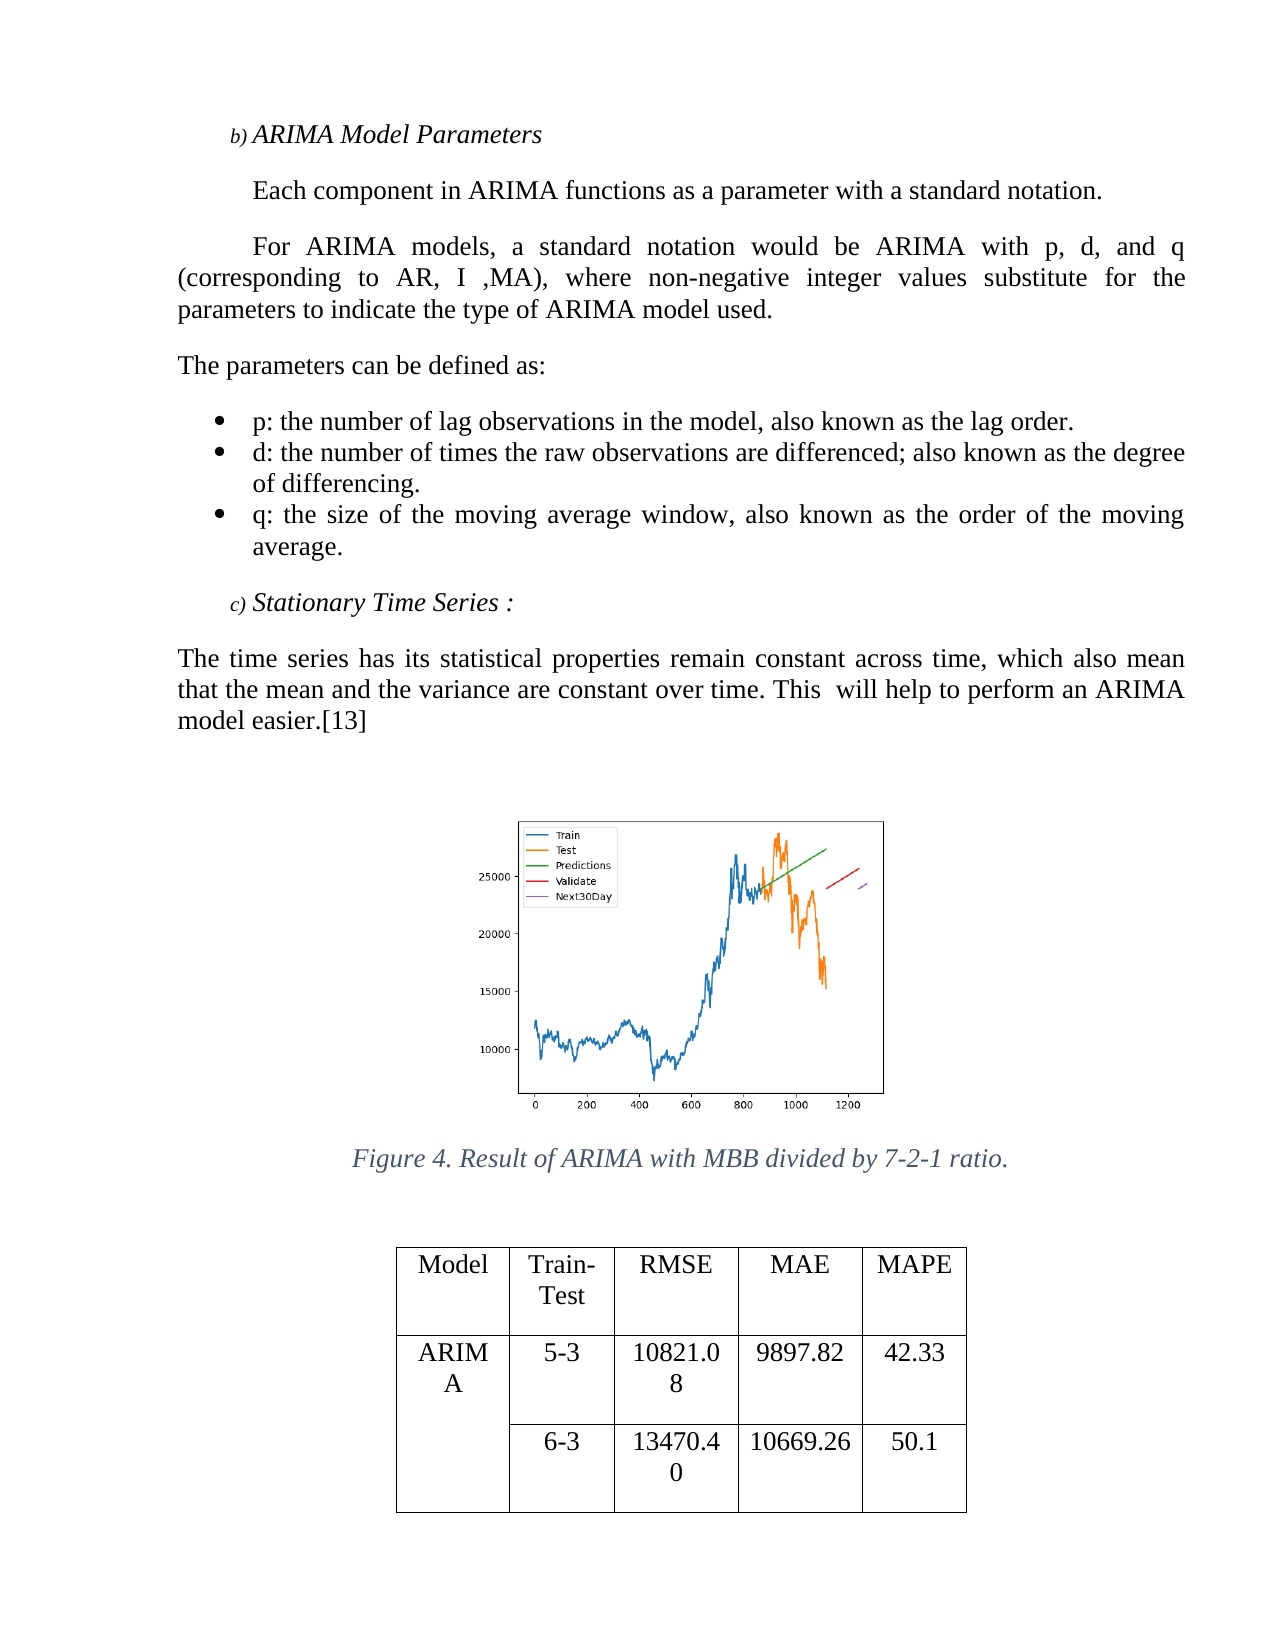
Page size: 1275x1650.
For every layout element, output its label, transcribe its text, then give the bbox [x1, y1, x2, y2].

table_header Train-Test [510, 1248, 614, 1335]
table_cell 10821.08 [615, 1336, 738, 1424]
text Each component in ARIMA functions as a parameter with a standard notation. [177, 174, 1186, 205]
text The parameters can be defined as: [177, 349, 1186, 380]
subtitle Stationary Time Series : [177, 586, 1186, 617]
text For ARIMA models, a standard notation would be ARIMA with p, d, and q (corresponding to AR, I ,MA), where non-negative integer values substitute for the parameters to indicate the type of ARIMA model used. [177, 230, 1186, 324]
table_header MAPE [863, 1248, 966, 1335]
picture [473, 816, 891, 1117]
table_header Model [397, 1248, 509, 1335]
list q: the size of the moving average window, also known as the order of the moving average. [215, 499, 1186, 561]
table_cell ARIMA [397, 1336, 509, 1512]
table_cell 9897.82 [739, 1336, 862, 1424]
table_cell 5-3 [510, 1336, 614, 1424]
table_cell 50.1 [863, 1425, 966, 1512]
table_cell 13470.40 [615, 1425, 738, 1512]
text The time series has its statistical properties remain constant across time, which also mean that the mean and the variance are constant over time. This will help to perform an ARIMA model easier.[13] [177, 642, 1186, 736]
text Figure 4. Result of ARIMA with MBB divided by 7-2-1 ratio. [177, 1142, 1186, 1173]
subtitle ARIMA Model Parameters [177, 118, 1186, 149]
table_cell 6-3 [510, 1425, 614, 1512]
list p: the number of lag observations in the model, also known as the lag order. [215, 405, 1186, 436]
table_cell 42.33 [863, 1336, 966, 1424]
table_header RMSE [615, 1248, 738, 1335]
table_header MAE [739, 1248, 862, 1335]
table_cell 10669.26 [739, 1425, 862, 1512]
list d: the number of times the raw observations are differenced; also known as the degree of differencing. [215, 436, 1186, 499]
